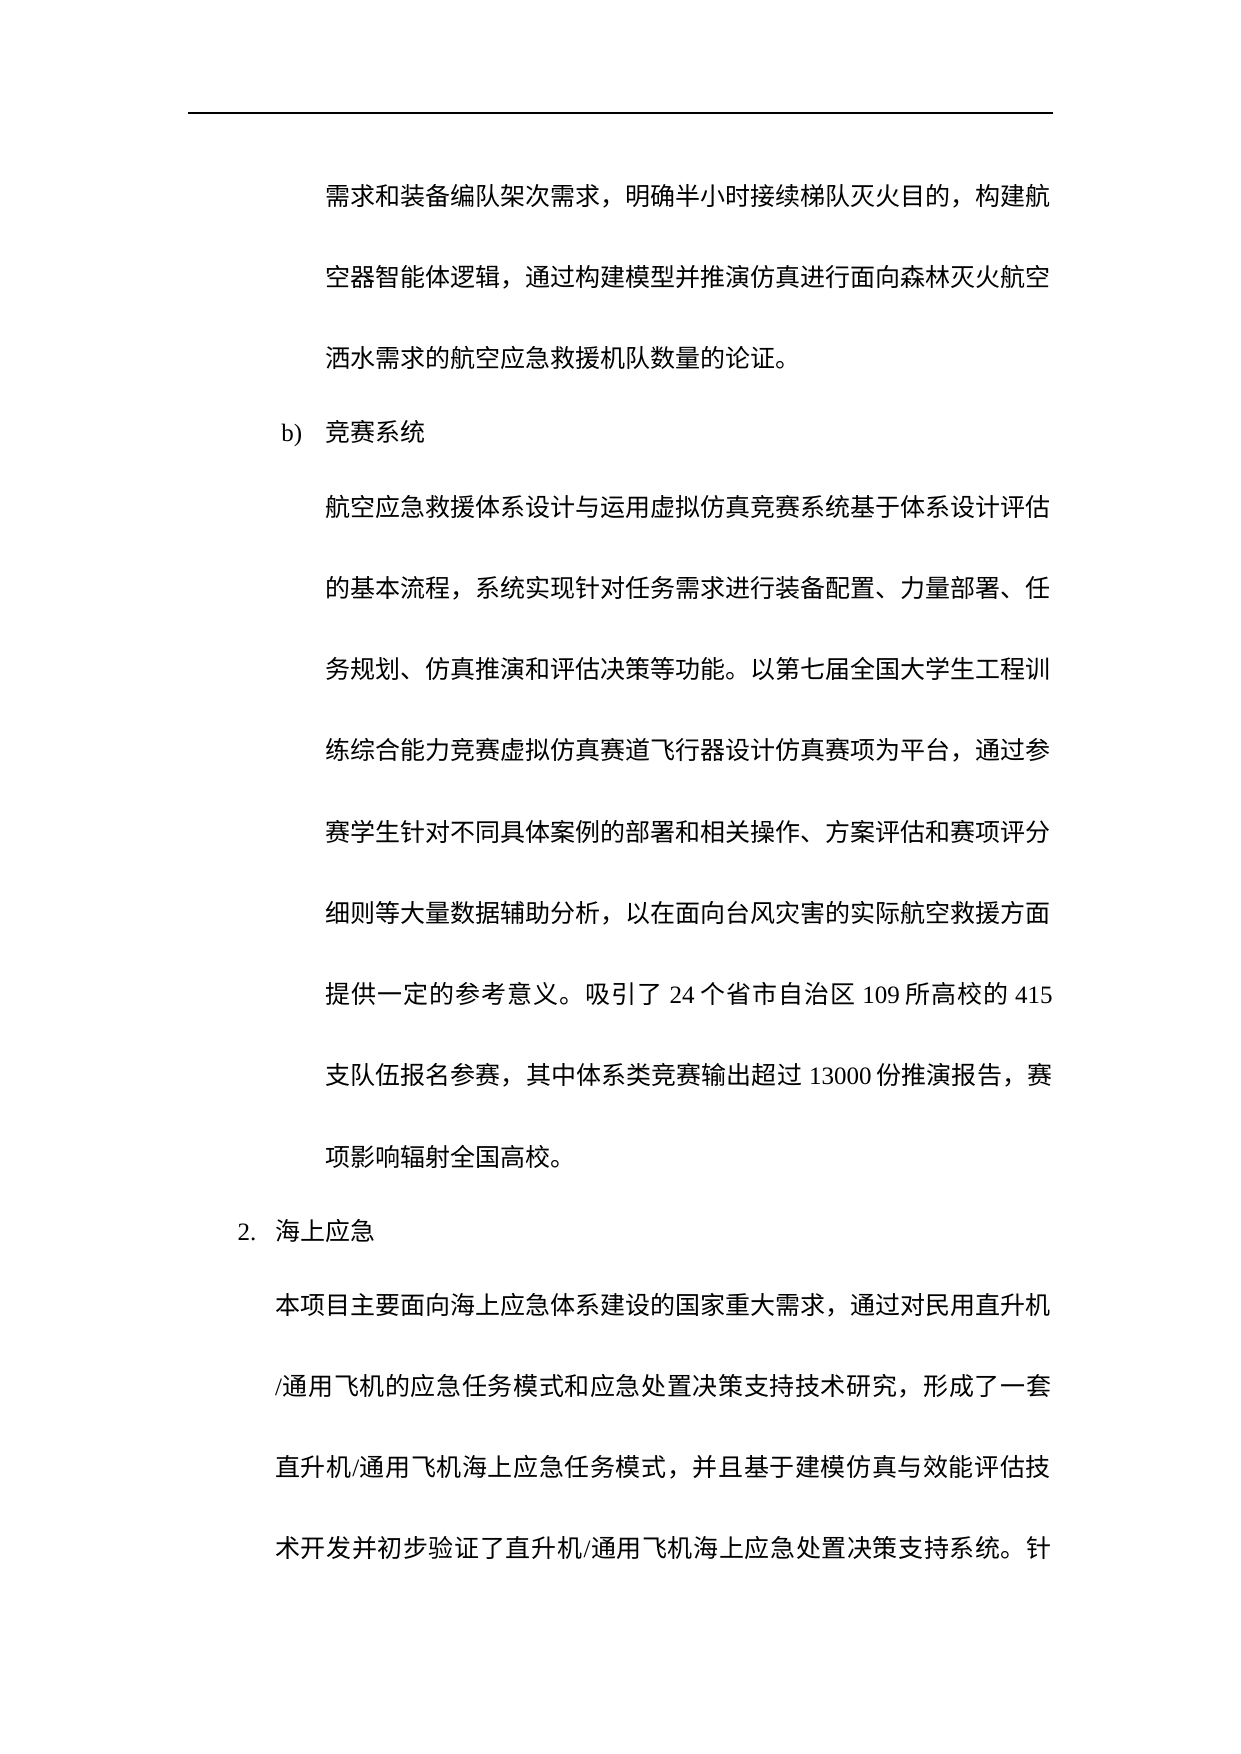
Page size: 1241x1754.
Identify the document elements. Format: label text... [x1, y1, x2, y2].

list 竞赛系统 [281, 398, 1053, 463]
list 海上应急 [237, 1197, 1053, 1262]
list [275, 1271, 1053, 1579]
list 航空应急救援体系设计与运用虚拟仿真竞赛系统基于体系设计评估的基本流程，系统实现针对任务需求进行装备配置、力量部署、任务规划、仿真推演和评估决策等功能。以第七届全国大学生工程训练综合能力竞赛虚拟仿真赛道飞行器设计仿真赛项为平台，通过参赛学生针对不同具体案例的部署和相关操作、方案评估和赛项评分细则等大量数据辅助分析，以在面向台风灾害的实际航空救援方面提供一定的参考意义。吸引了24个省市自治区109所高校的415支队伍报名参赛，其中体系类竞赛输出超过13000份推演报告，赛项影响辐射全国高校。 [325, 473, 1053, 1188]
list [325, 162, 1053, 389]
